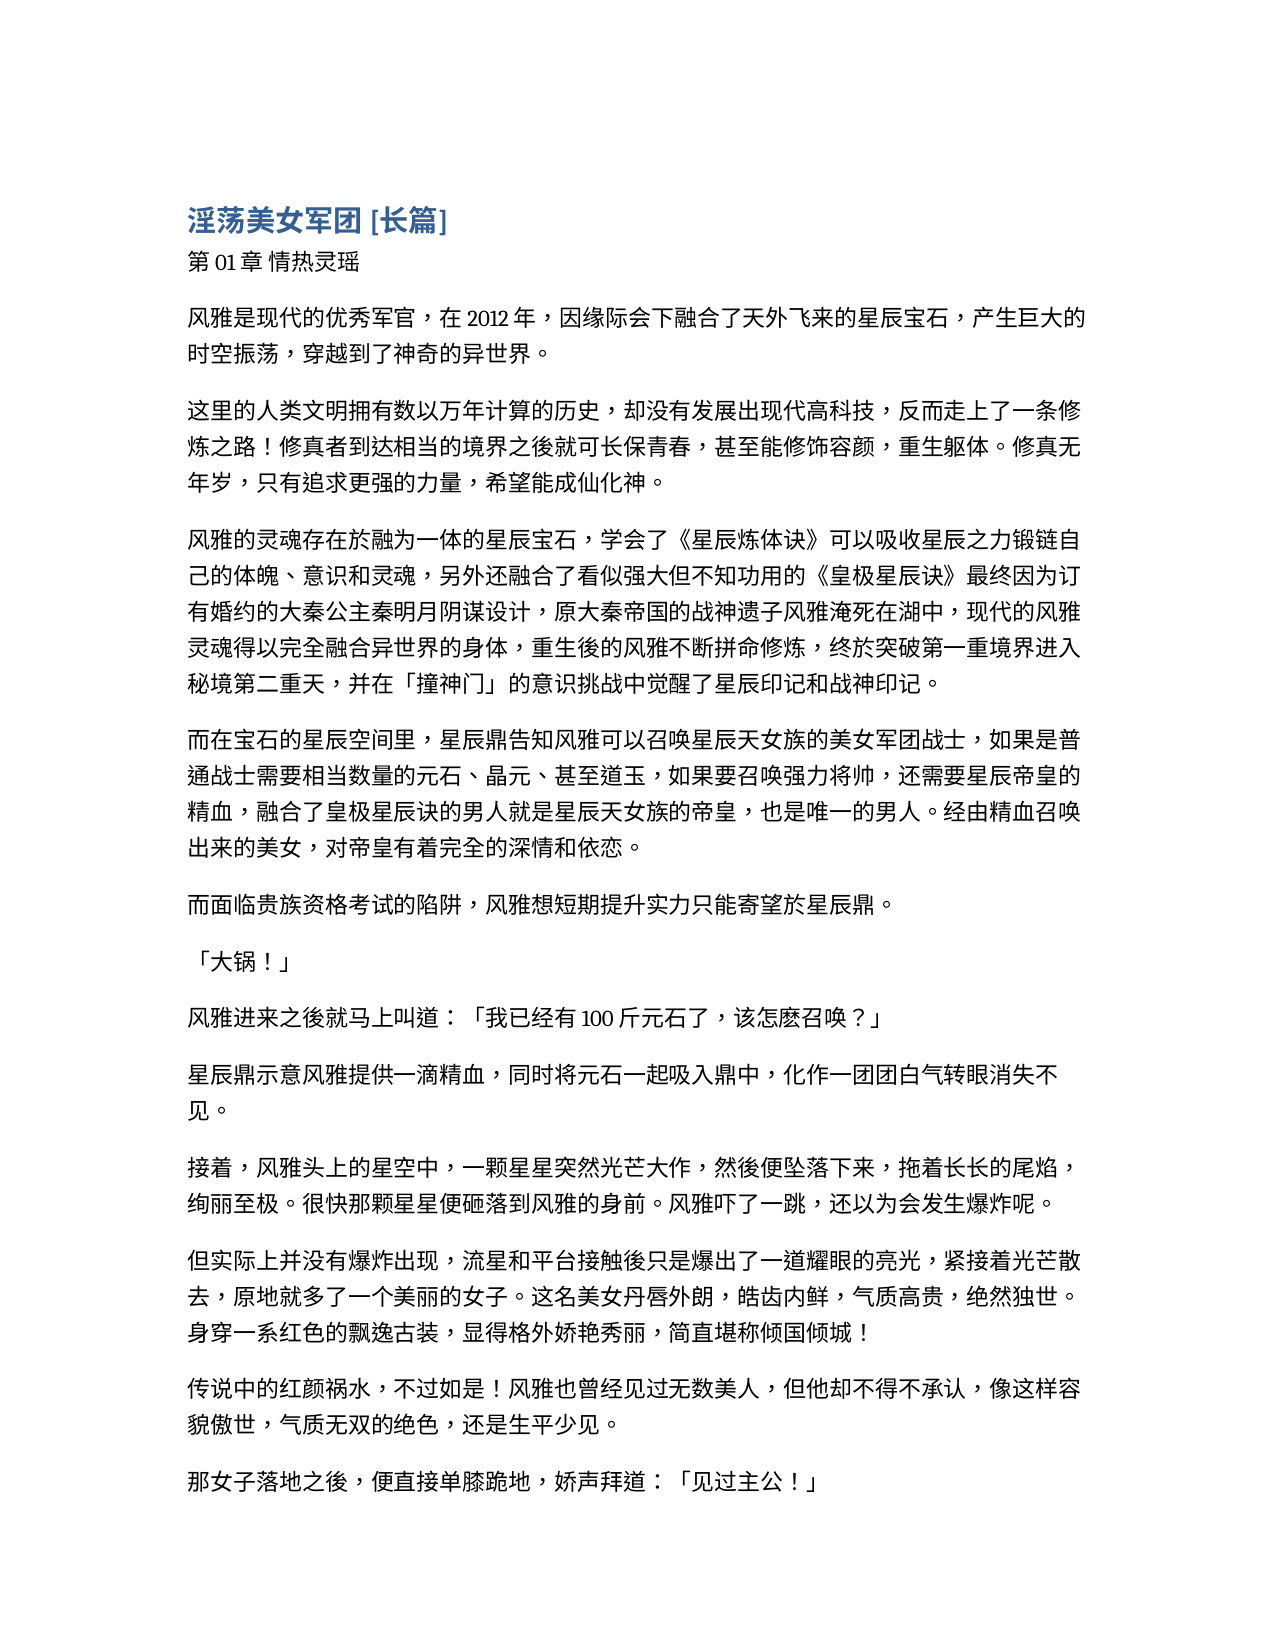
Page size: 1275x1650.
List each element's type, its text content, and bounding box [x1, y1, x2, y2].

text 那女子落地之後，便直接单膝跪地，娇声拜道：「见过主公！」 [187, 1466, 1087, 1497]
text 但实际上并没有爆炸出现，流星和平台接触後只是爆出了一道耀眼的亮光，紧接着光芒散去，原地就多了一个美丽的女子。这名美女丹唇外朗，皓齿内鲜，气质高贵，绝然独世。身穿一系红色的飘逸古装，显得格外娇艳秀丽，简直堪称倾国倾城！ [187, 1244, 1087, 1348]
subtitle 淫荡美女军团 [长篇] [187, 200, 1087, 240]
text 而在宝石的星辰空间里，星辰鼎告知风雅可以召唤星辰天女族的美女军团战士，如果是普通战士需要相当数量的元石、晶元、甚至道玉，如果要召唤强力将帅，还需要星辰帝皇的精血，融合了皇极星辰诀的男人就是星辰天女族的帝皇，也是唯一的男人。经由精血召唤出来的美女，对帝皇有着完全的深情和依恋。 [187, 724, 1087, 863]
text 第01章 情热灵瑶 [187, 246, 1087, 277]
text 这里的人类文明拥有数以万年计算的历史，却没有发展出现代高科技，反而走上了一条修炼之路！修真者到达相当的境界之後就可长保青春，甚至能修饰容颜，重生躯体。修真无年岁，只有追求更强的力量，希望能成仙化神。 [187, 395, 1087, 498]
text 接着，风雅头上的星空中，一颗星星突然光芒大作，然後便坠落下来，拖着长长的尾焰，绚丽至极。很快那颗星星便砸落到风雅的身前。风雅吓了一跳，还以为会发生爆炸呢。 [187, 1152, 1087, 1219]
text 风雅进来之後就马上叫道：「我已经有100斤元石了，该怎麽召唤？」 [187, 1002, 1087, 1034]
text 传说中的红颜祸水，不过如是！风雅也曾经见过无数美人，但他却不得不承认，像这样容貌傲世，气质无双的绝色，还是生平少见。 [187, 1373, 1087, 1440]
text 风雅的灵魂存在於融为一体的星辰宝石，学会了《星辰炼体诀》可以吸收星辰之力锻链自己的体魄、意识和灵魂，另外还融合了看似强大但不知功用的《皇极星辰诀》最终因为订有婚约的大秦公主秦明月阴谋设计，原大秦帝国的战神遗子风雅淹死在湖中，现代的风雅灵魂得以完全融合异世界的身体，重生後的风雅不断拼命修炼，终於突破第一重境界进入秘境第二重天，并在「撞神门」的意识挑战中觉醒了星辰印记和战神印记。 [187, 524, 1087, 699]
text 而面临贵族资格考试的陷阱，风雅想短期提升实力只能寄望於星辰鼎。 [187, 889, 1087, 920]
text 风雅是现代的优秀军官，在2012年，因缘际会下融合了天外飞来的星辰宝石，产生巨大的时空振荡，穿越到了神奇的异世界。 [187, 302, 1087, 369]
text 星辰鼎示意风雅提供一滴精血，同时将元石一起吸入鼎中，化作一团团白气转眼消失不见。 [187, 1059, 1087, 1126]
text 「大锅！」 [187, 946, 1087, 977]
